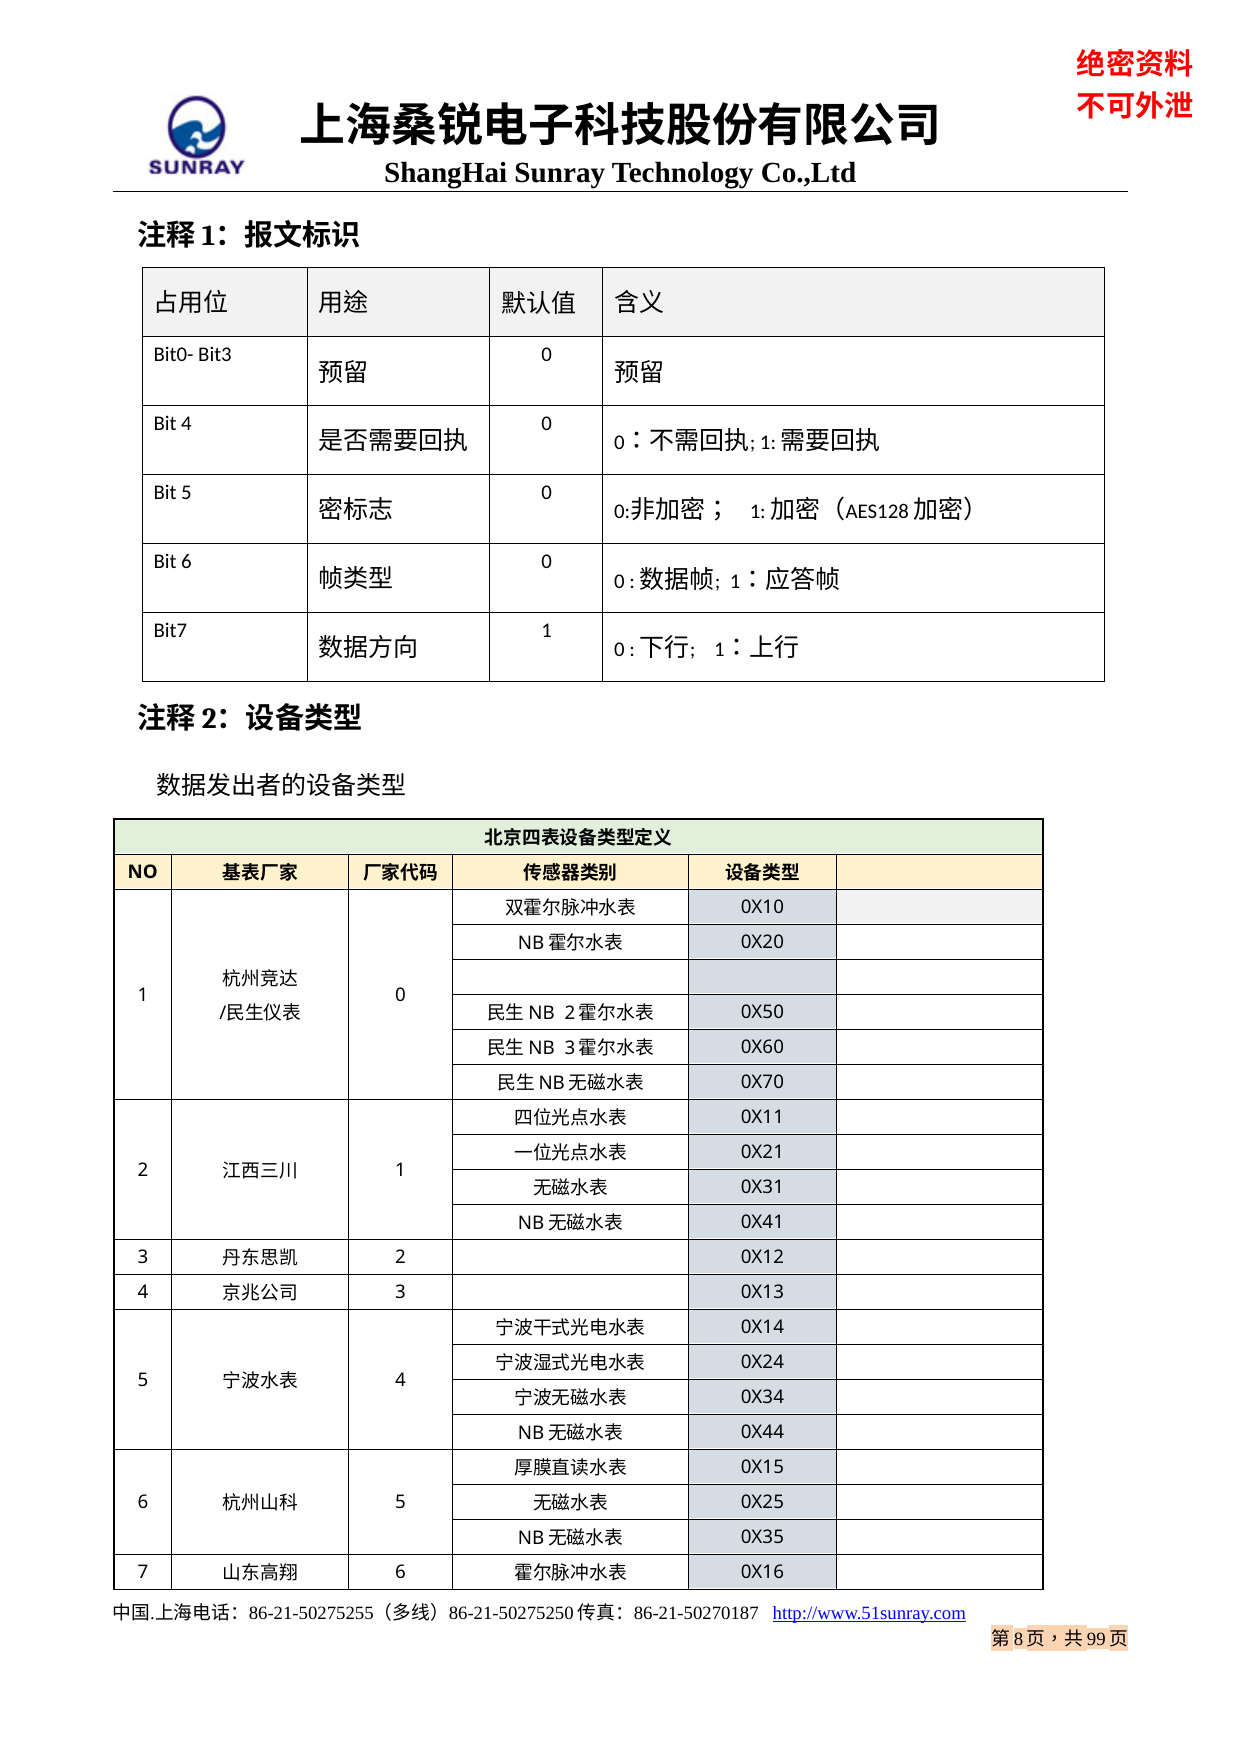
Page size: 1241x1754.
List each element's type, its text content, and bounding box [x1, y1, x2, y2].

table_cell 0X11 [689, 1100, 836, 1133]
table_cell 4 [115, 1275, 171, 1308]
table_cell [837, 1100, 1042, 1133]
table_cell 0X35 [689, 1520, 836, 1553]
table_cell 无磁水表 [453, 1170, 688, 1203]
table_cell [837, 1030, 1042, 1063]
table_cell 0X70 [689, 1065, 836, 1098]
table_cell 0X24 [689, 1345, 836, 1378]
table_cell NB无磁水表 [453, 1520, 688, 1553]
table_cell Bit7 [143, 613, 307, 681]
table_cell 0X14 [689, 1310, 836, 1343]
table_cell 0X31 [689, 1170, 836, 1203]
table_cell 民生NB 3霍尔水表 [453, 1030, 688, 1063]
text 数据发出者的设备类型 [112, 749, 1128, 817]
subtitle 注释2：设备类型 [137, 682, 1128, 749]
table_cell NB霍尔水表 [453, 925, 688, 958]
table_cell 基表厂家 [172, 855, 348, 888]
table_cell 四位光点水表 [453, 1100, 688, 1133]
table_cell 0 [490, 475, 602, 543]
table_cell [837, 1345, 1042, 1378]
table_cell 0 : 下行; 1：上行 [603, 613, 1104, 681]
table_cell 0X25 [689, 1485, 836, 1518]
table_cell 设备类型 [689, 855, 836, 888]
table_cell Bit0- Bit3 [143, 337, 307, 405]
table_cell 4 [349, 1310, 452, 1448]
table_cell 一位光点水表 [453, 1135, 688, 1168]
table_cell 0X20 [689, 925, 836, 958]
table_cell 3 [349, 1275, 452, 1308]
table_cell 宁波湿式光电水表 [453, 1345, 688, 1378]
table_cell Bit 5 [143, 475, 307, 543]
table_cell 双霍尔脉冲水表 [453, 890, 688, 923]
table_cell [837, 1170, 1042, 1203]
table_cell 杭州竞达 /民生仪表 [172, 890, 348, 1098]
table_cell [837, 925, 1042, 958]
table_cell 6 [115, 1450, 171, 1553]
table_cell 是否需要回执 [308, 406, 489, 474]
table_cell 0X15 [689, 1450, 836, 1483]
table_cell [837, 855, 1042, 888]
table_cell 0X10 [689, 890, 836, 923]
table_cell 0 [490, 544, 602, 612]
table_cell [453, 1240, 688, 1273]
table_cell [837, 960, 1042, 993]
table_cell 民生NB无磁水表 [453, 1065, 688, 1098]
table_header 北京四表设备类型定义 [115, 820, 1042, 853]
table_cell 3 [115, 1240, 171, 1273]
table_cell 无磁水表 [453, 1485, 688, 1518]
table_cell 0X13 [689, 1275, 836, 1308]
table_cell 密标志 [308, 475, 489, 543]
table_cell 1 [115, 890, 171, 1098]
table_cell 宁波无磁水表 [453, 1380, 688, 1413]
table_cell 0X44 [689, 1415, 836, 1448]
table_cell 0X21 [689, 1135, 836, 1168]
table_cell 预留 [308, 337, 489, 405]
table_cell 1 [349, 1100, 452, 1238]
table_cell 0X16 [689, 1555, 836, 1588]
table_cell 2 [349, 1240, 452, 1273]
table_cell NB无磁水表 [453, 1205, 688, 1238]
table_cell 厚膜直读水表 [453, 1450, 688, 1483]
table_cell [837, 1520, 1042, 1553]
table_cell 0 : 数据帧; 1：应答帧 [603, 544, 1104, 612]
picture [146, 93, 246, 179]
table_cell [837, 1450, 1042, 1483]
table_cell 宁波水表 [172, 1310, 348, 1448]
table_cell 0X60 [689, 1030, 836, 1063]
table_cell 民生NB 2霍尔水表 [453, 995, 688, 1028]
table_cell [837, 1065, 1042, 1098]
table_cell 2 [115, 1100, 171, 1238]
table_cell [837, 1310, 1042, 1343]
table_cell [453, 1275, 688, 1308]
table_cell 6 [349, 1555, 452, 1588]
table_cell Bit 6 [143, 544, 307, 612]
table_cell 预留 [603, 337, 1104, 405]
table_cell 0X34 [689, 1380, 836, 1413]
table_cell [837, 1555, 1042, 1588]
table_cell 数据方向 [308, 613, 489, 681]
table_cell 0X50 [689, 995, 836, 1028]
subtitle 注释1：报文标识 [137, 199, 1128, 267]
table_cell 厂家代码 [349, 855, 452, 888]
table_header 含义 [603, 268, 1104, 336]
table_cell 5 [349, 1450, 452, 1553]
table_cell [837, 1485, 1042, 1518]
table_cell [837, 1240, 1042, 1273]
table_cell 0:非加密； 1: 加密（AES128加密） [603, 475, 1104, 543]
table_cell 杭州山科 [172, 1450, 348, 1553]
table_cell NB无磁水表 [453, 1415, 688, 1448]
table_cell 0 [490, 337, 602, 405]
table_cell 7 [115, 1555, 171, 1588]
table_cell [837, 1205, 1042, 1238]
table_cell NO [115, 855, 171, 888]
table_cell 0：不需回执; 1: 需要回执 [603, 406, 1104, 474]
table_cell 山东高翔 [172, 1555, 348, 1588]
table_cell 0X41 [689, 1205, 836, 1238]
table_cell [837, 995, 1042, 1028]
table_cell [837, 1275, 1042, 1308]
table_cell 丹东思凯 [172, 1240, 348, 1273]
table_header 用途 [308, 268, 489, 336]
table_cell 1 [490, 613, 602, 681]
table_header 占用位 [143, 268, 307, 336]
table_cell [837, 890, 1042, 923]
table_cell [837, 1380, 1042, 1413]
table_header 默认值 [490, 268, 602, 336]
table_cell 帧类型 [308, 544, 489, 612]
table_cell 江西三川 [172, 1100, 348, 1238]
table_cell 霍尔脉冲水表 [453, 1555, 688, 1588]
table_cell 0 [490, 406, 602, 474]
table_cell [837, 1415, 1042, 1448]
table_cell 京兆公司 [172, 1275, 348, 1308]
table_cell [453, 960, 688, 993]
table_cell Bit 4 [143, 406, 307, 474]
table_cell 传感器类别 [453, 855, 688, 888]
table_cell [689, 960, 836, 993]
table_cell 宁波干式光电水表 [453, 1310, 688, 1343]
table_cell [837, 1135, 1042, 1168]
table_cell 0X12 [689, 1240, 836, 1273]
table_cell 0 [349, 890, 452, 1098]
table_cell 5 [115, 1310, 171, 1448]
